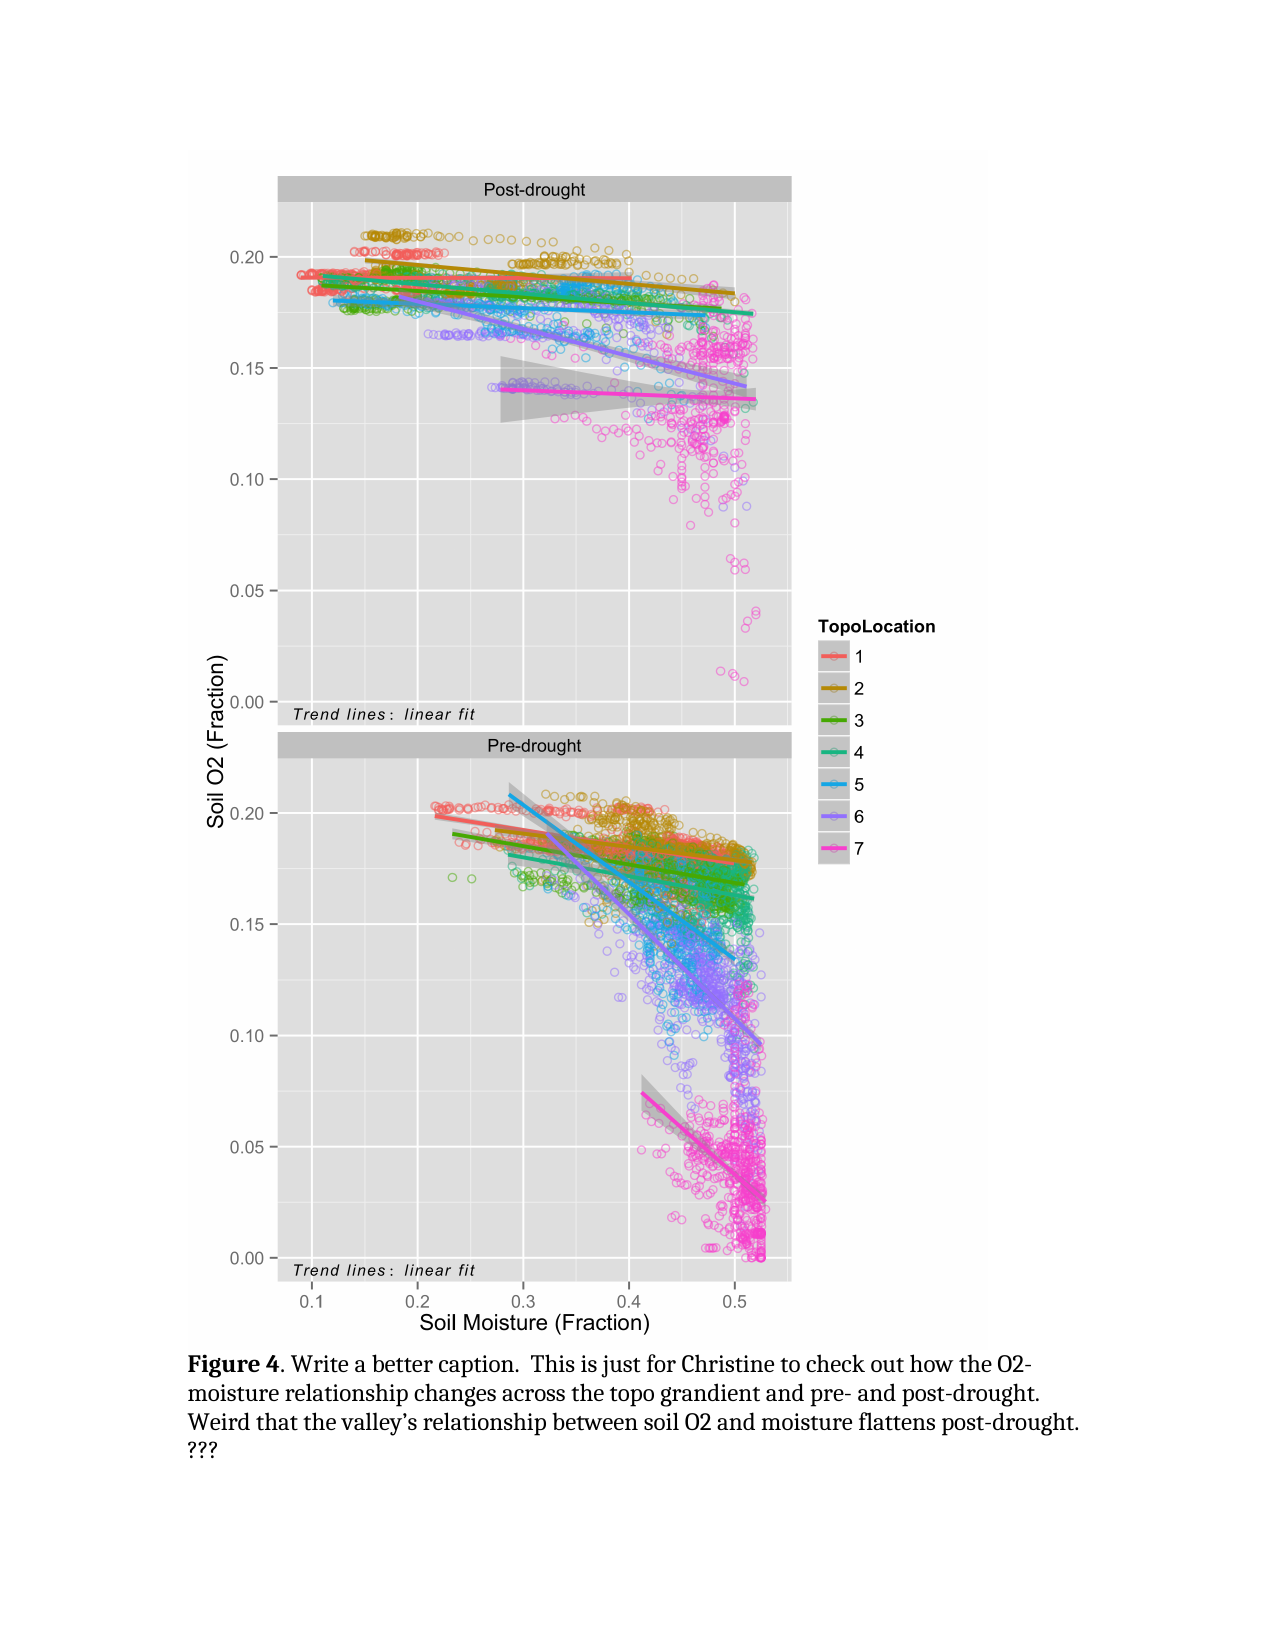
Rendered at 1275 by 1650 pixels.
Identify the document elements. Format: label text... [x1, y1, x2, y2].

picture [187, 150, 989, 1350]
text Figure 4. Write a better caption. This is just for Christine to check out how the O2-moisture relationship changes across the topo grandient and pre- and post-drought. Weird that the valley’s relationship between soil O2 and moisture flattens post-drought. ??? [187, 1350, 1087, 1465]
